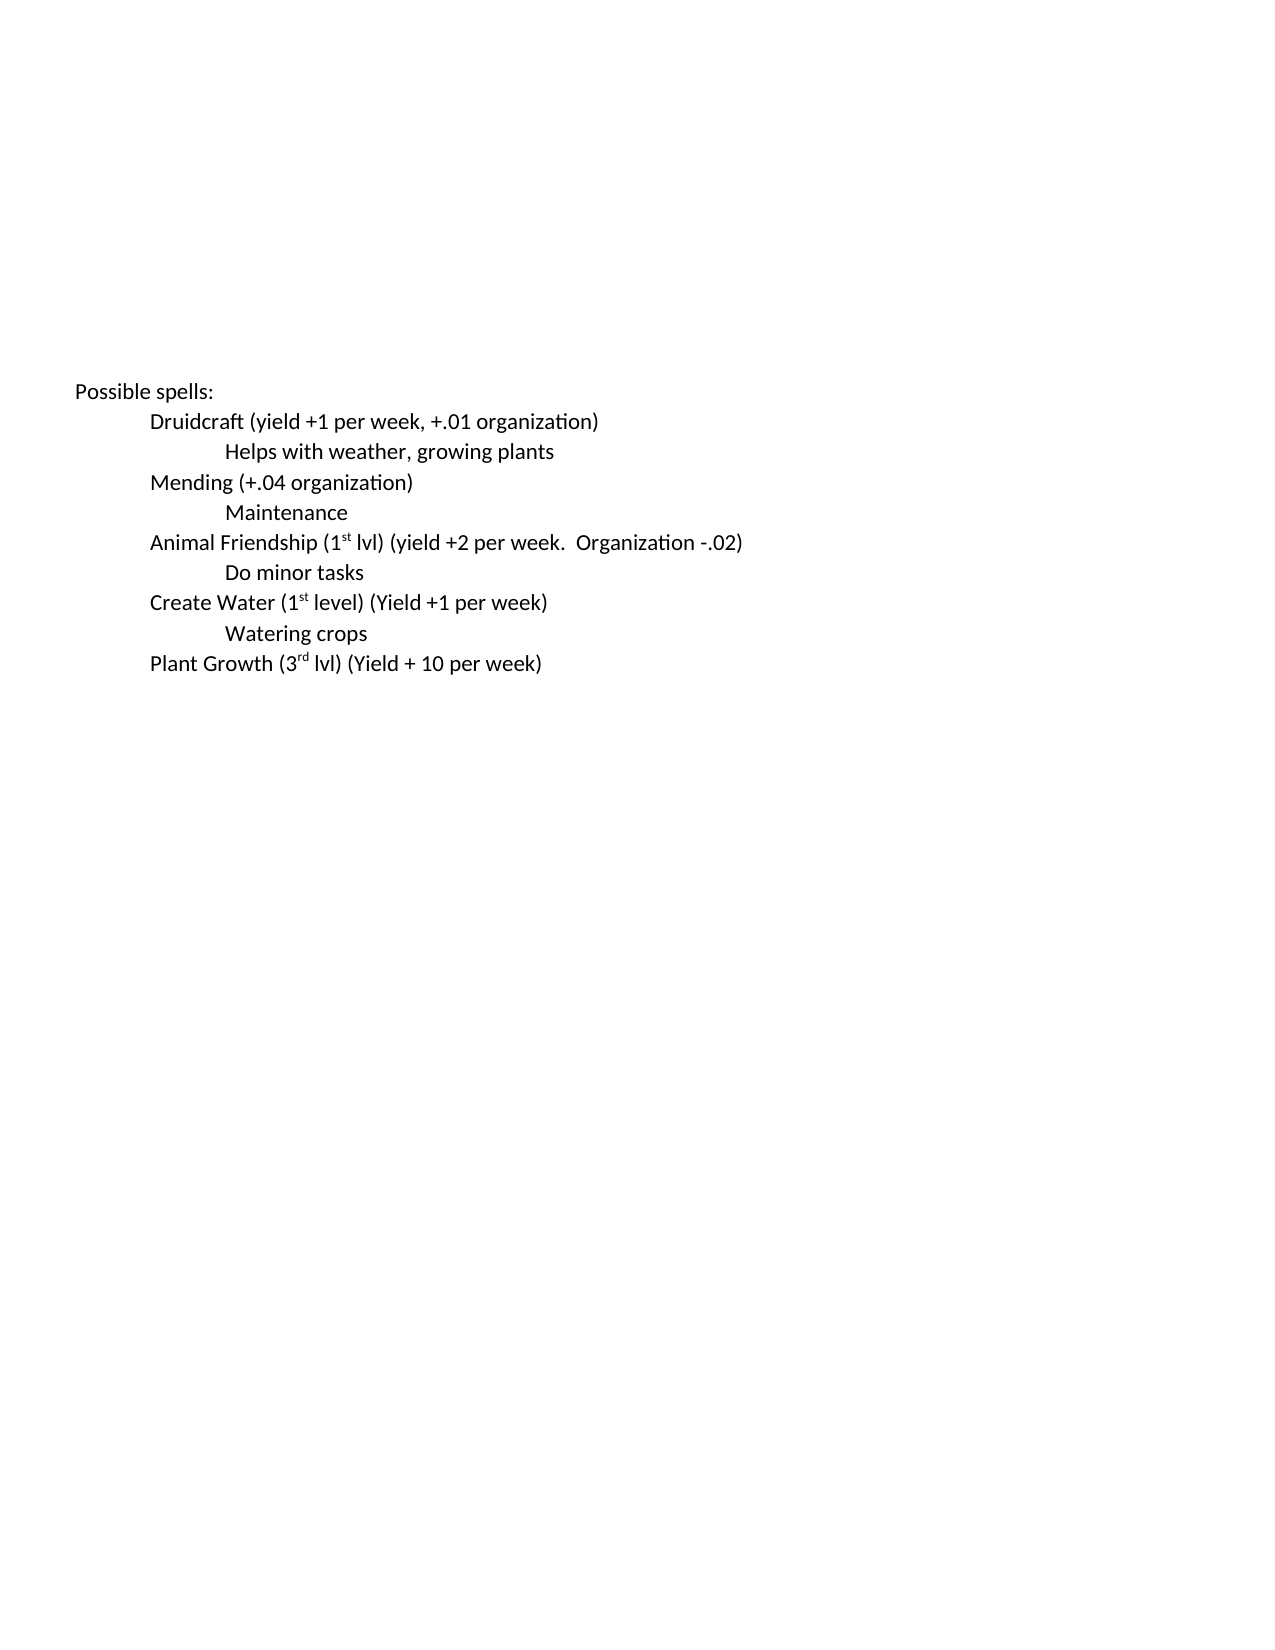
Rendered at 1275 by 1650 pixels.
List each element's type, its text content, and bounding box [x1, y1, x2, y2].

text Helps with weather, growing plants [75, 437, 1200, 466]
text Create Water (1st level) (Yield +1 per week) [75, 588, 1200, 617]
text Mending (+.04 organization) [75, 468, 1200, 496]
text Do minor tasks [75, 558, 1200, 586]
text Maintenance [75, 498, 1200, 526]
text Possible spells: [75, 377, 1200, 405]
text Animal Friendship (1st lvl) (yield +2 per week. Organization -.02) [75, 528, 1200, 556]
text Druidcraft (yield +1 per week, +.01 organization) [75, 407, 1200, 435]
text Watering crops [75, 619, 1200, 647]
text Plant Growth (3rd lvl) (Yield + 10 per week) [75, 649, 1200, 677]
